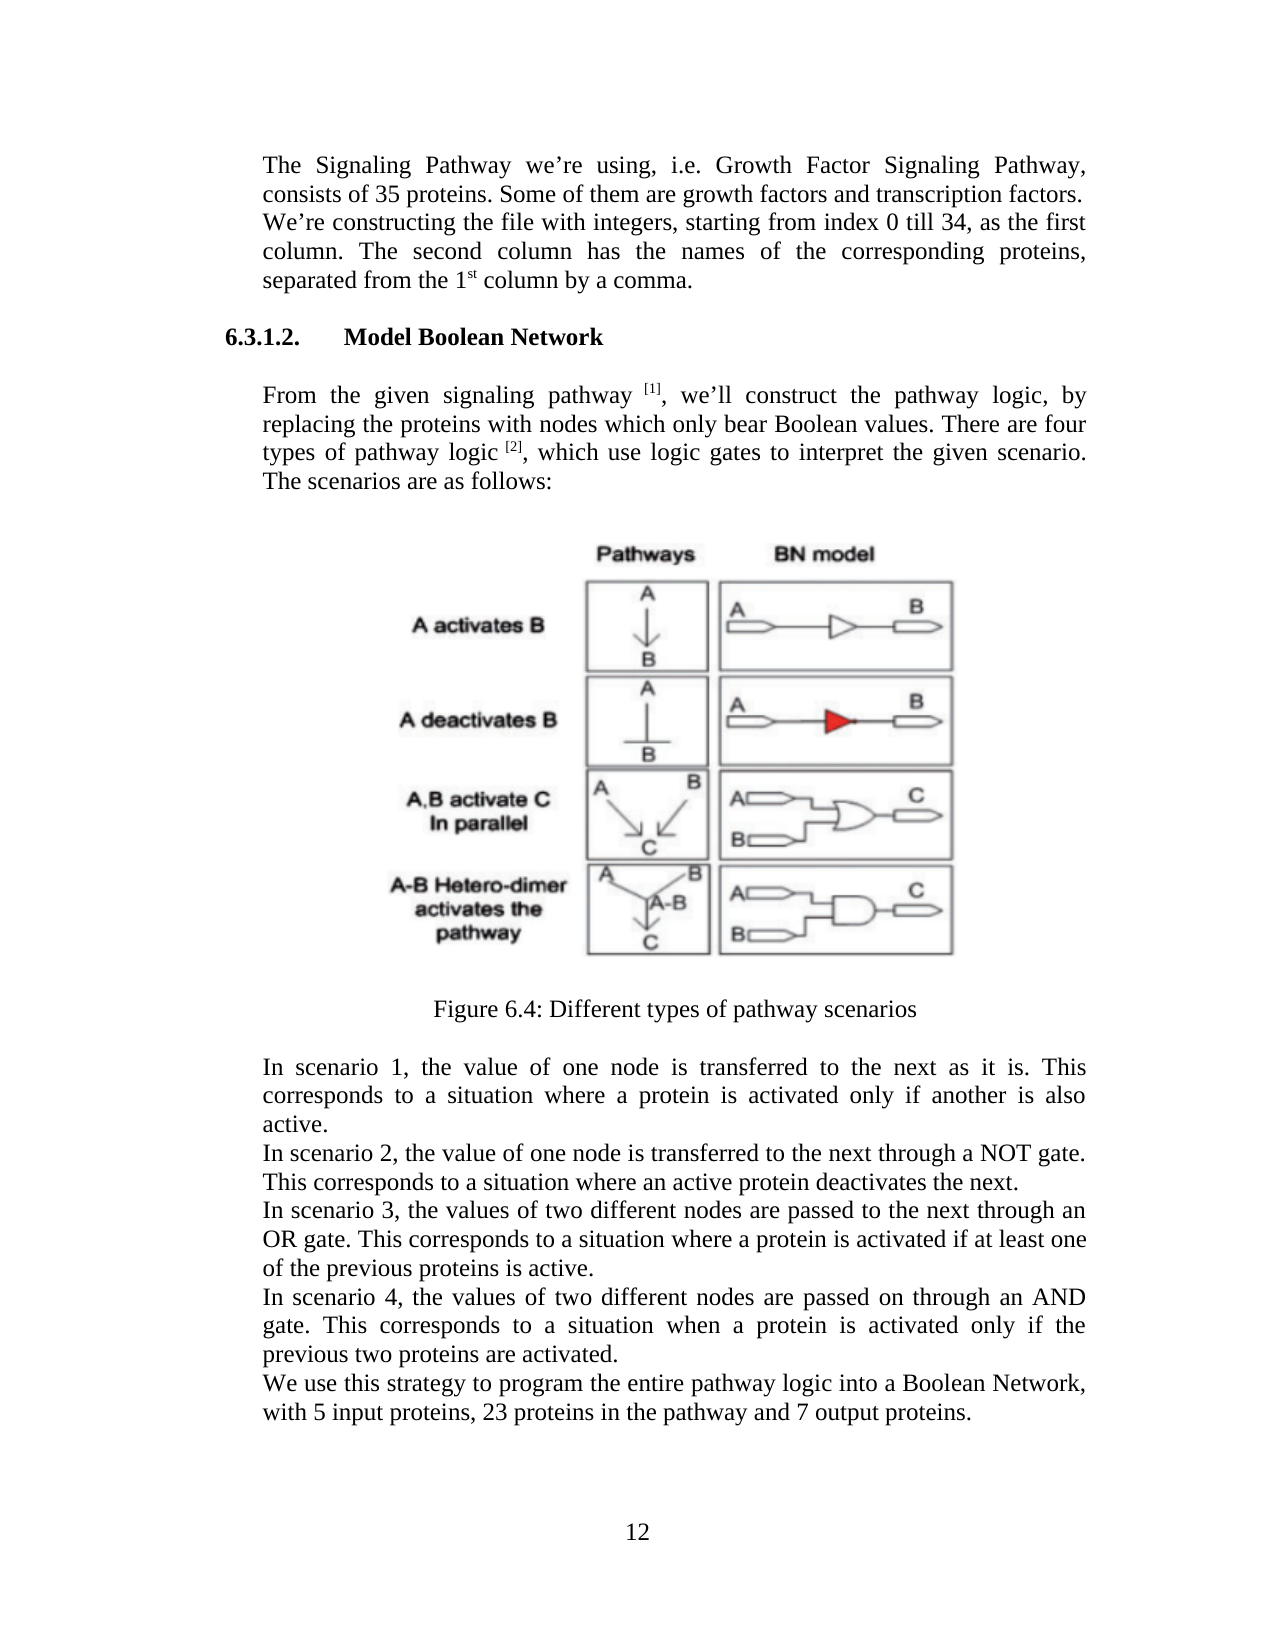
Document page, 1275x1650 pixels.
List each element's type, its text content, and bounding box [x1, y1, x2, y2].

text Figure 6.4: Different types of pathway scenarios [262, 994, 1087, 1023]
text In scenario 3, the values of two different nodes are passed to the next through an OR gate. This corresponds to a situation where a protein is activated if at least one of the previous proteins is active. [262, 1195, 1087, 1282]
list Model Boolean Network [225, 322, 1087, 351]
picture [354, 523, 996, 994]
text We’re constructing the file with integers, starting from index 0 till 34, as the first column. The second column has the names of the corresponding proteins, separated from the 1st column by a comma. [262, 207, 1087, 294]
text In scenario 4, the values of two different nodes are passed on through an AND gate. This corresponds to a situation when a protein is activated only if the previous two proteins are activated. [262, 1282, 1087, 1368]
text We use this strategy to program the entire pathway logic into a Boolean Network, with 5 input proteins, 23 proteins in the pathway and 7 output proteins. [262, 1368, 1087, 1425]
text The Signaling Pathway we’re using, i.e. Growth Factor Signaling Pathway, consists of 35 proteins. Some of them are growth factors and transcription factors. [262, 150, 1087, 207]
text In scenario 1, the value of one node is transferred to the next as it is. This corresponds to a situation where a protein is activated only if another is also active. [262, 1052, 1087, 1138]
text In scenario 2, the value of one node is transferred to the next through a NOT gate. This corresponds to a situation where an active protein deactivates the next. [262, 1138, 1087, 1195]
